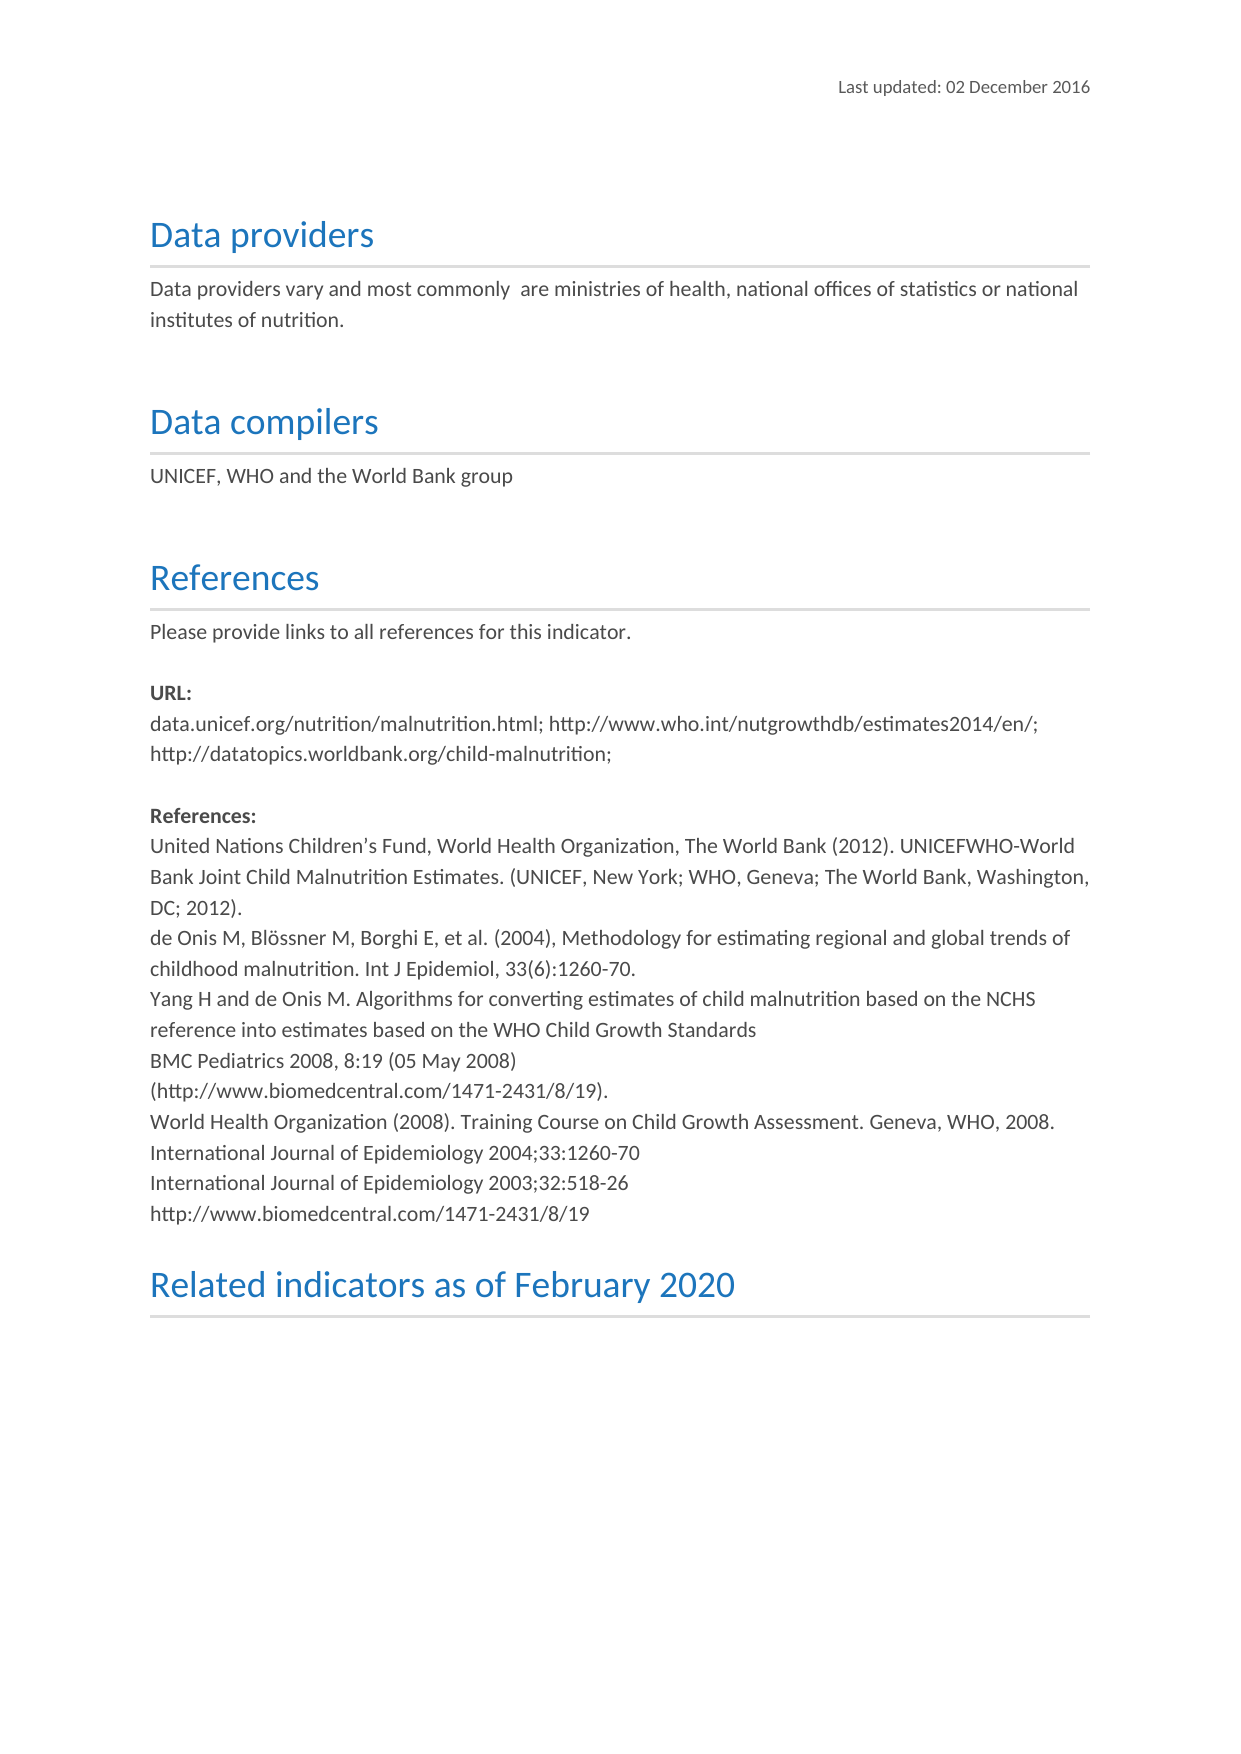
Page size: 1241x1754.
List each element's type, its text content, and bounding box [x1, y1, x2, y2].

text International Journal of Epidemiology 2004;33:1260-70 [150, 1139, 1090, 1165]
text http://www.biomedcentral.com/1471-2431/8/19 [150, 1200, 1090, 1227]
text de Onis M, Blössner M, Borghi E, et al. (2004), Methodology for estimating regional and global trends of childhood malnutrition. Int J Epidemiol, 33(6):1260-70. [150, 924, 1090, 982]
text Yang H and de Onis M. Algorithms for converting estimates of child malnutrition based on the NCHS reference into estimates based on the WHO Child Growth Standards BMC Pediatrics 2008, 8:19 (05 May 2008) (http://www.biomedcentral.com/1471-2431/8/19). [150, 986, 1090, 1104]
text UNICEF, WHO and the World Bank group [150, 462, 1090, 489]
text Data providers [150, 211, 1090, 265]
text data.unicef.org/nutrition/malnutrition.html; http://www.who.int/nutgrowthdb/estimates2014/en/; http://datatopics.worldbank.org/child-malnutrition; [150, 710, 1090, 767]
text URL: [150, 679, 1090, 706]
text World Health Organization (2008). Training Course on Child Growth Assessment. Geneva, WHO, 2008. [150, 1108, 1090, 1135]
text International Journal of Epidemiology 2003;32:518-26 [150, 1169, 1090, 1196]
text Data compilers [150, 398, 1090, 452]
text Data providers vary and most commonly are ministries of health, national offices of statistics or national institutes of nutrition. [150, 275, 1090, 333]
text Related indicators as of February 2020 [150, 1261, 1090, 1315]
text References: [150, 802, 1090, 828]
text United Nations Children’s Fund, World Health Organization, The World Bank (2012). UNICEFWHO-World Bank Joint Child Malnutrition Estimates. (UNICEF, New York; WHO, Geneva; The World Bank, Washington, DC; 2012). [150, 832, 1090, 920]
text Please provide links to all references for this indicator. [150, 618, 1090, 645]
text References [150, 554, 1090, 608]
